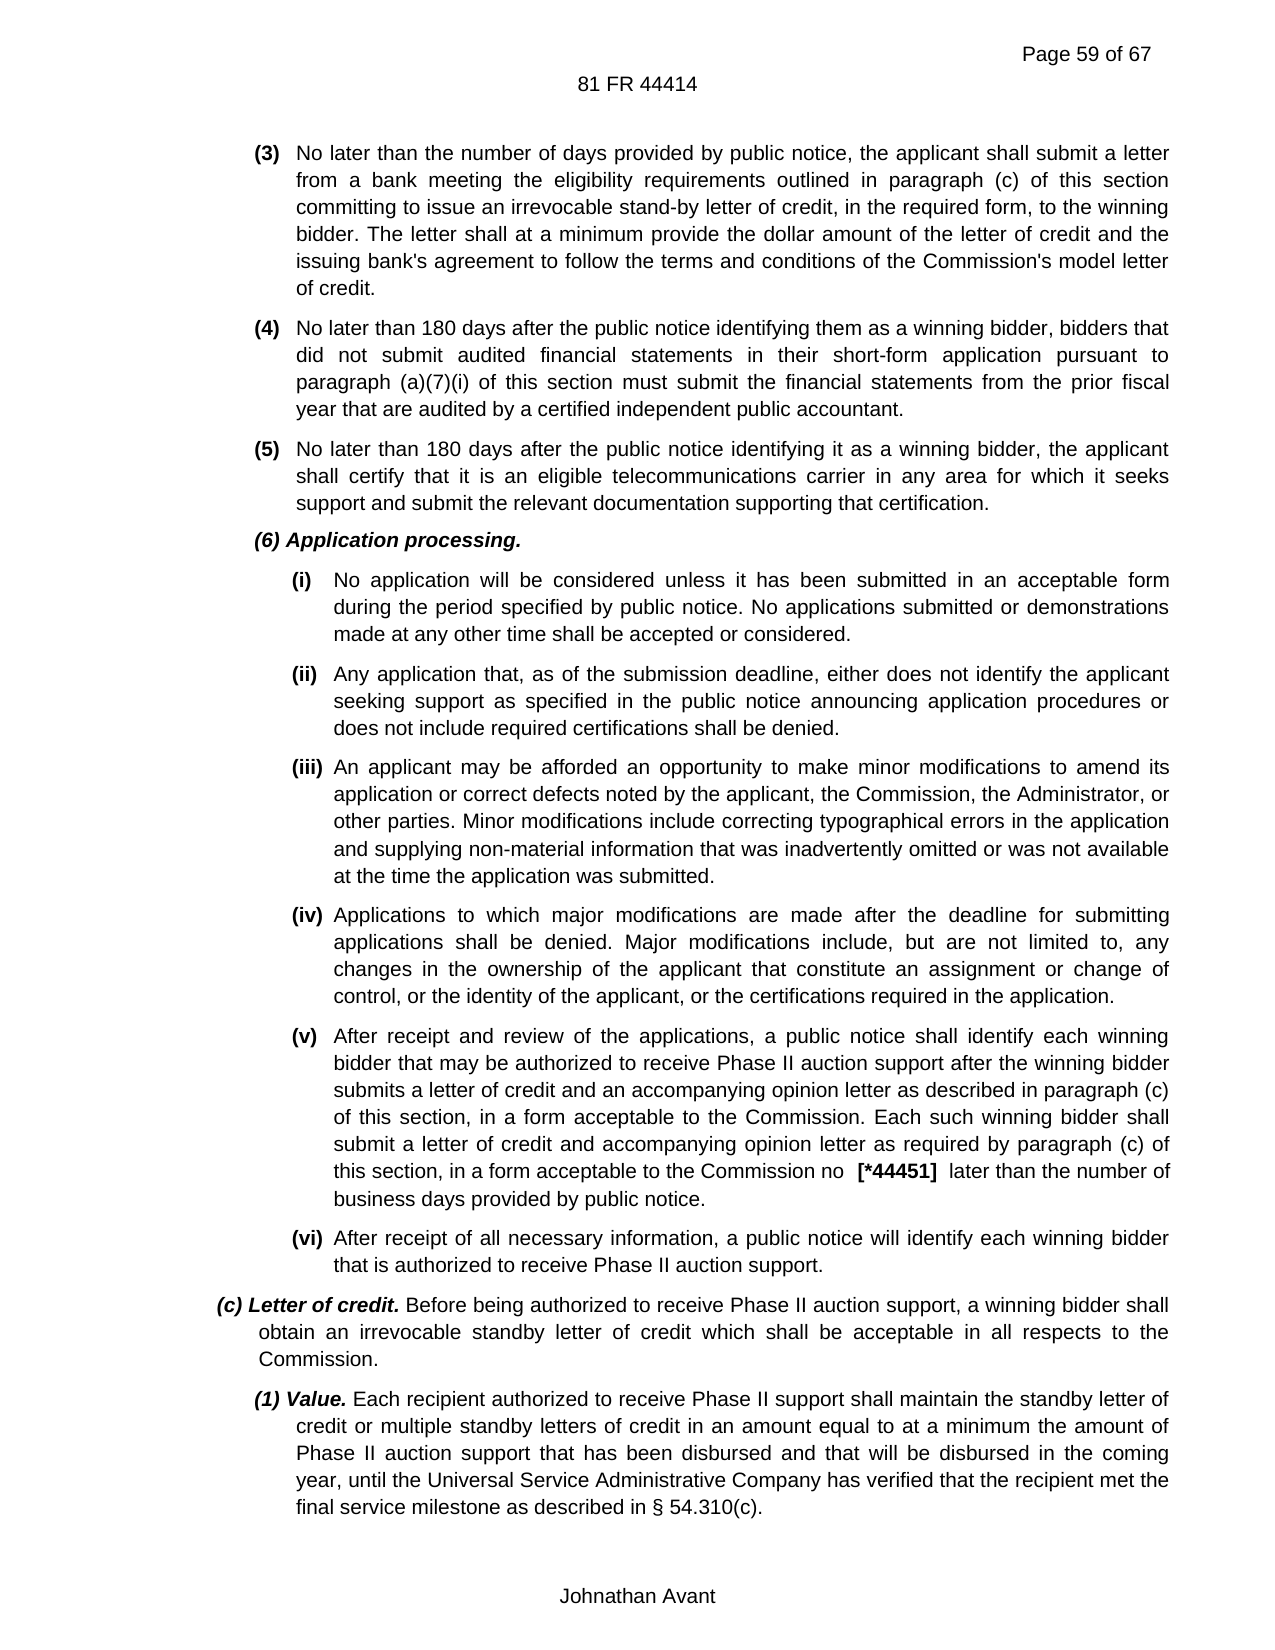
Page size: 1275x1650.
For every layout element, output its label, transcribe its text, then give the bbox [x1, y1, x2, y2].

list Before being authorized to receive Phase II auction support, a winning bidder shall obtain an irrevocable standby letter of credit which shall be acceptable in all respects to the Commission. [217, 1289, 1171, 1371]
list Each recipient authorized to receive Phase II support shall maintain the standby letter of credit or multiple standby letters of credit in an amount equal to at a minimum the amount of Phase II auction support that has been disbursed and that will be disbursed in the coming year, until the Universal Service Administrative Company has verified that the recipient met the final service milestone as described in § 54.310(c). [254, 1383, 1171, 1519]
list After receipt of all necessary information, a public notice will identify each winning bidder that is authorized to receive Phase II auction support. [292, 1223, 1171, 1277]
list No later than 180 days after the public notice identifying them as a winning bidder, bidders that did not submit audited financial statements in their short-form application pursuant to paragraph (a)(7)(i) of this section must submit the financial statements from the prior fiscal year that are audited by a certified independent public accountant. [254, 312, 1171, 421]
list Any application that, as of the submission deadline, either does not identify the applicant seeking support as specified in the public notice announcing application procedures or does not include required certifications shall be denied. [292, 658, 1171, 739]
list After receipt and review of the applications, a public notice shall identify each winning bidder that may be authorized to receive Phase II auction support after the winning bidder submits a letter of credit and an accompanying opinion letter as described in paragraph (c) of this section, in a form acceptable to the Commission. Each such winning bidder shall submit a letter of credit and accompanying opinion letter as required by paragraph (c) of this section, in a form acceptable to the Commission no [*44451] later than the number of business days provided by public notice. [292, 1021, 1171, 1210]
list No later than 180 days after the public notice identifying it as a winning bidder, the applicant shall certify that it is an eligible telecommunications carrier in any area for which it seeks support and submit the relevant documentation supporting that certification. [254, 433, 1171, 514]
list An applicant may be afforded an opportunity to make minor modifications to amend its application or correct defects noted by the applicant, the Commission, the Administrator, or other parties. Minor modifications include correcting typographical errors in the application and supplying non-material information that was inadvertently omitted or was not available at the time the application was submitted. [292, 752, 1171, 887]
list No later than the number of days provided by public notice, the applicant shall submit a letter from a bank meeting the eligibility requirements outlined in paragraph (c) of this section committing to issue an irrevocable stand-by letter of credit, in the required form, to the winning bidder. The letter shall at a minimum provide the dollar amount of the letter of credit and the issuing bank's agreement to follow the terms and conditions of the Commission's model letter of credit. [254, 137, 1171, 300]
list Applications to which major modifications are made after the deadline for submitting applications shall be denied. Major modifications include, but are not limited to, any changes in the ownership of the applicant that constitute an assignment or change of control, or the identity of the applicant, or the certifications required in the application. [292, 900, 1171, 1008]
list No application will be considered unless it has been submitted in an acceptable form during the period specified by public notice. No applications submitted or demonstrations made at any other time shall be accepted or considered. [292, 564, 1171, 646]
